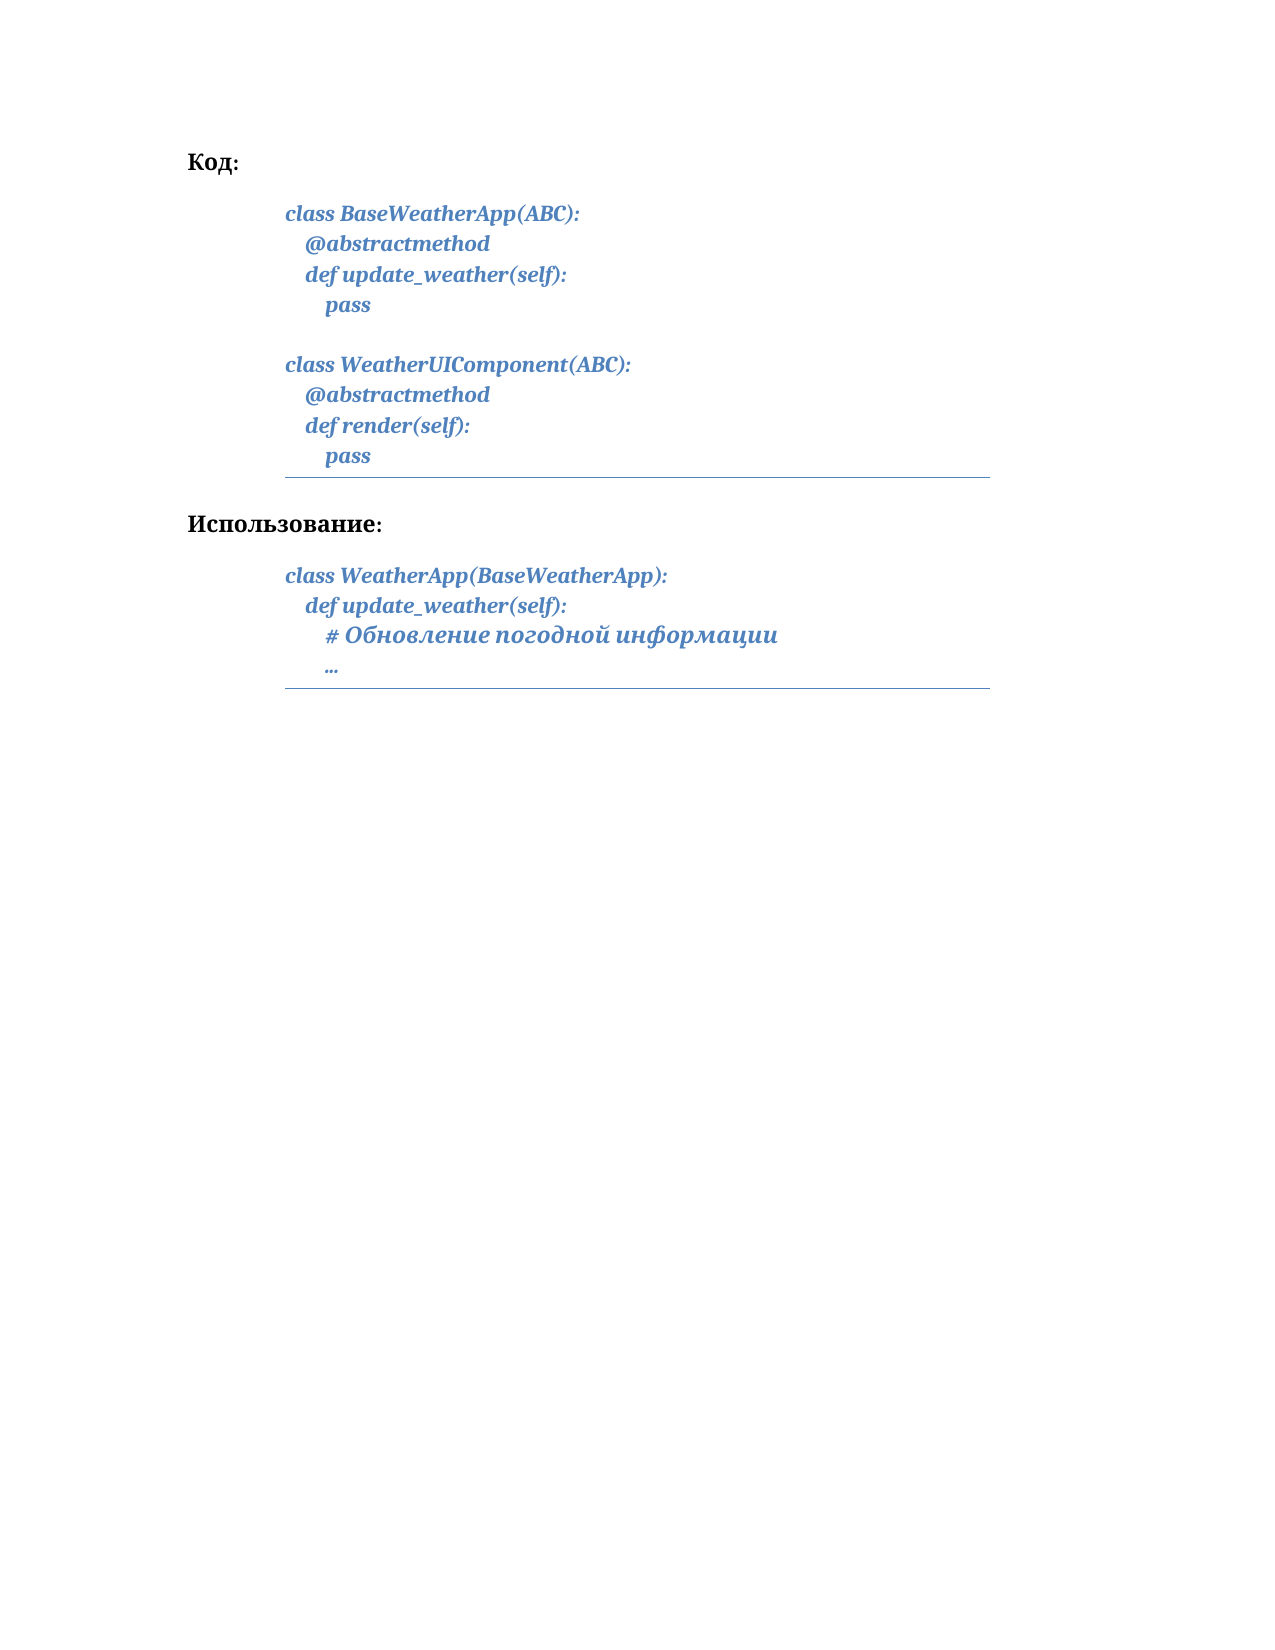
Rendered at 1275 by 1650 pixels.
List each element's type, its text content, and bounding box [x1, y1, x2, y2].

text Код: [187, 150, 1087, 176]
text class BaseWeatherApp(ABC): @abstractmethod def update_weather(self): pass class WeatherUIComponent(ABC): @abstractmethod def render(self): pass [285, 201, 990, 477]
text Использование: [187, 511, 1087, 538]
text class WeatherApp(BaseWeatherApp): def update_weather(self): # Обновление погодной информации ... [285, 562, 990, 688]
